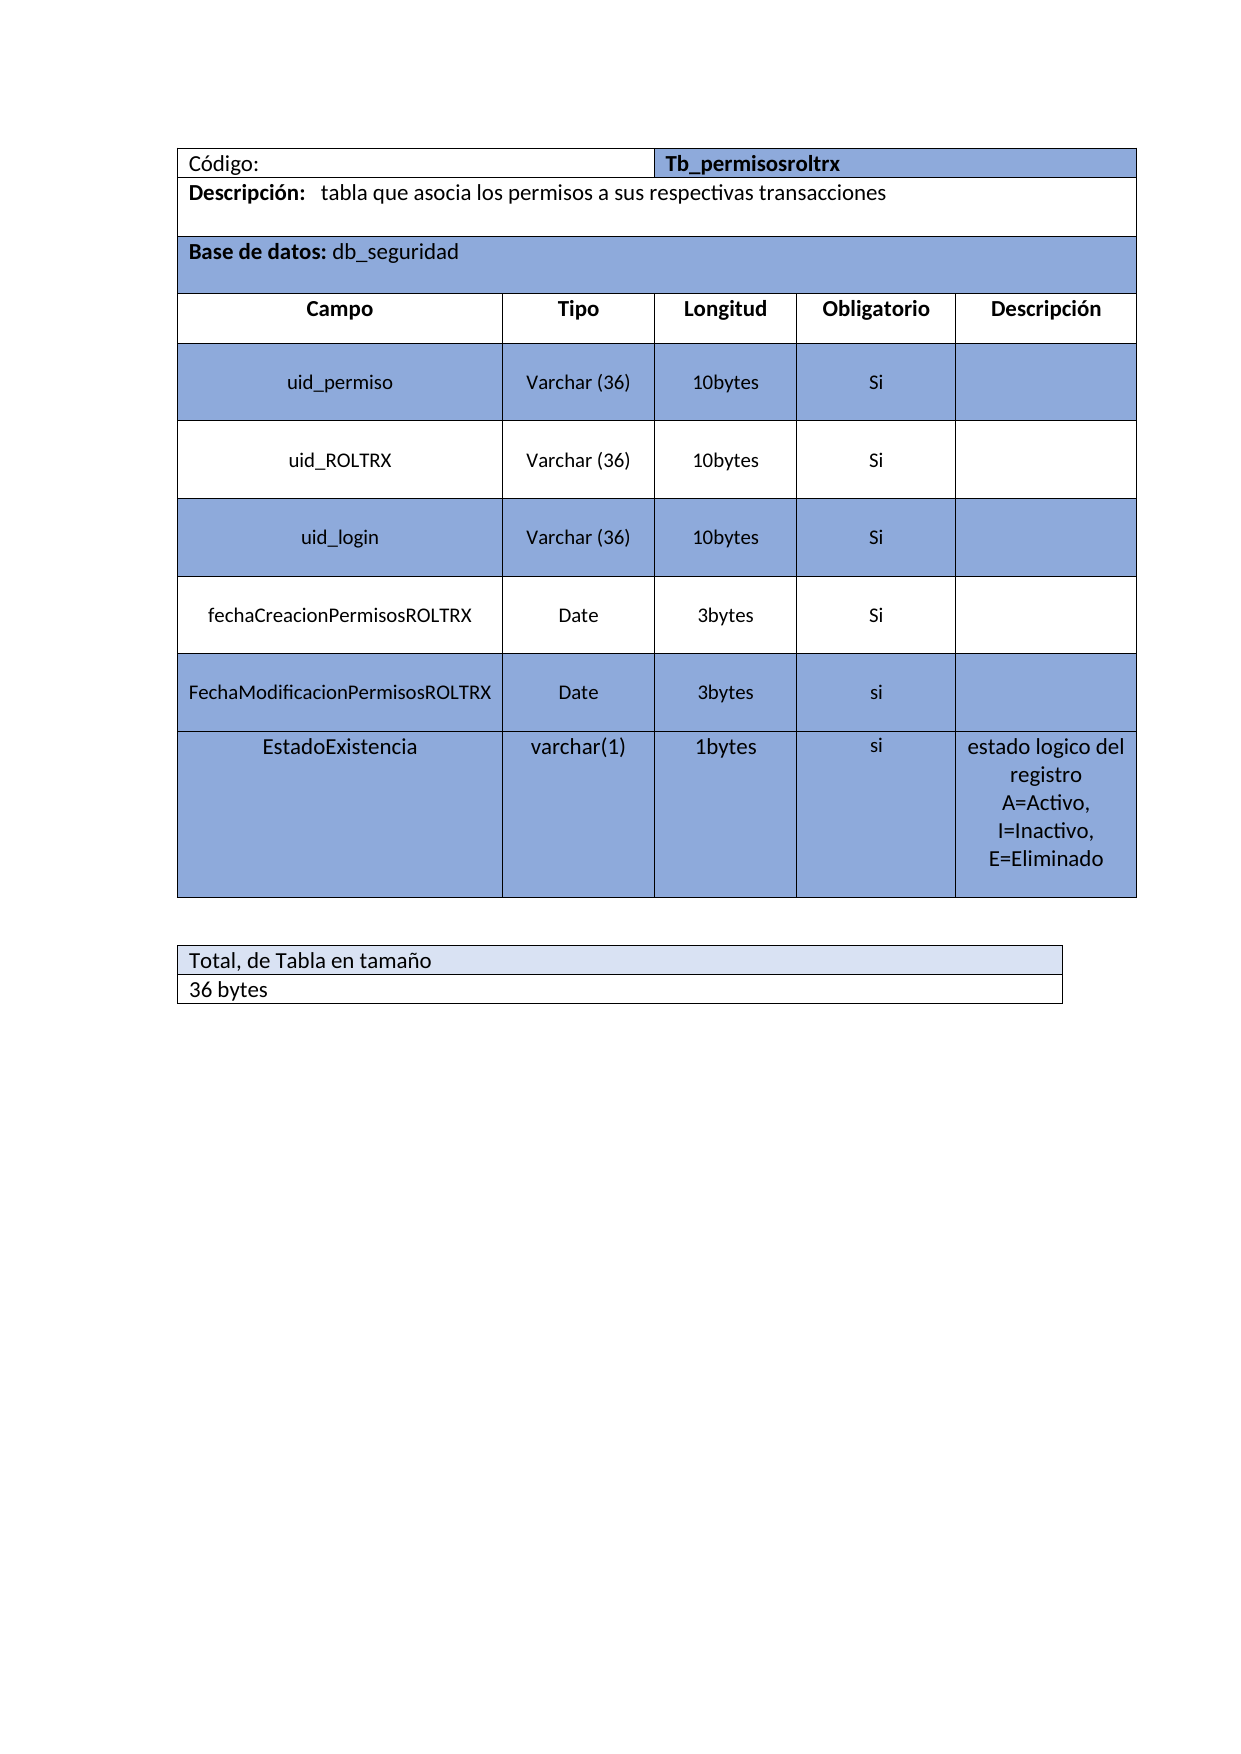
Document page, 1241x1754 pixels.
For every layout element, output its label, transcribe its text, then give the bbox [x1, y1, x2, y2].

table_cell Si [797, 499, 955, 576]
table_cell 3bytes [655, 577, 796, 653]
table_header Tb_permisosroltrx [655, 149, 1136, 177]
table_cell 36 bytes [178, 975, 1062, 1003]
table_cell [956, 421, 1136, 498]
table_cell 1bytes [655, 732, 796, 897]
table_cell estado logico del registro A=Activo, I=Inactivo, E=Eliminado [956, 732, 1136, 897]
table_cell Varchar (36) [503, 421, 654, 498]
table_cell [956, 344, 1136, 420]
table_cell Date [503, 654, 654, 731]
table_cell Varchar (36) [503, 344, 654, 420]
table_cell EstadoExistencia [178, 732, 502, 897]
table_cell [956, 654, 1136, 731]
table_cell uid_permiso [178, 344, 502, 420]
table_cell uid_login [178, 499, 502, 576]
table_cell Descripción: tabla que asocia los permisos a sus respectivas transacciones [178, 178, 1136, 236]
table_cell fechaCreacionPermisosROLTRX [178, 577, 502, 653]
table_cell 10bytes [655, 421, 796, 498]
table_cell varchar(1) [503, 732, 654, 897]
table_cell 10bytes [655, 499, 796, 576]
table_cell Varchar (36) [503, 499, 654, 576]
table_cell [956, 577, 1136, 653]
table_cell Longitud [655, 294, 796, 343]
table_cell 10bytes [655, 344, 796, 420]
table_cell Si [797, 344, 955, 420]
table_cell Base de datos: db_seguridad [178, 237, 1136, 293]
table_cell Date [503, 577, 654, 653]
table_cell 3bytes [655, 654, 796, 731]
table_cell uid_ROLTRX [178, 421, 502, 498]
table_cell Tipo [503, 294, 654, 343]
table_cell FechaModificacionPermisosROLTRX [178, 654, 502, 731]
table_cell Si [797, 577, 955, 653]
table_cell si [797, 732, 955, 897]
table_header Código: [178, 149, 654, 177]
table_cell Campo [178, 294, 502, 343]
table_cell Descripción [956, 294, 1136, 343]
table_cell [956, 499, 1136, 576]
table_header Total, de Tabla en tamaño [178, 946, 1062, 974]
table_cell Si [797, 421, 955, 498]
table_cell si [797, 654, 955, 731]
table_cell Obligatorio [797, 294, 955, 343]
